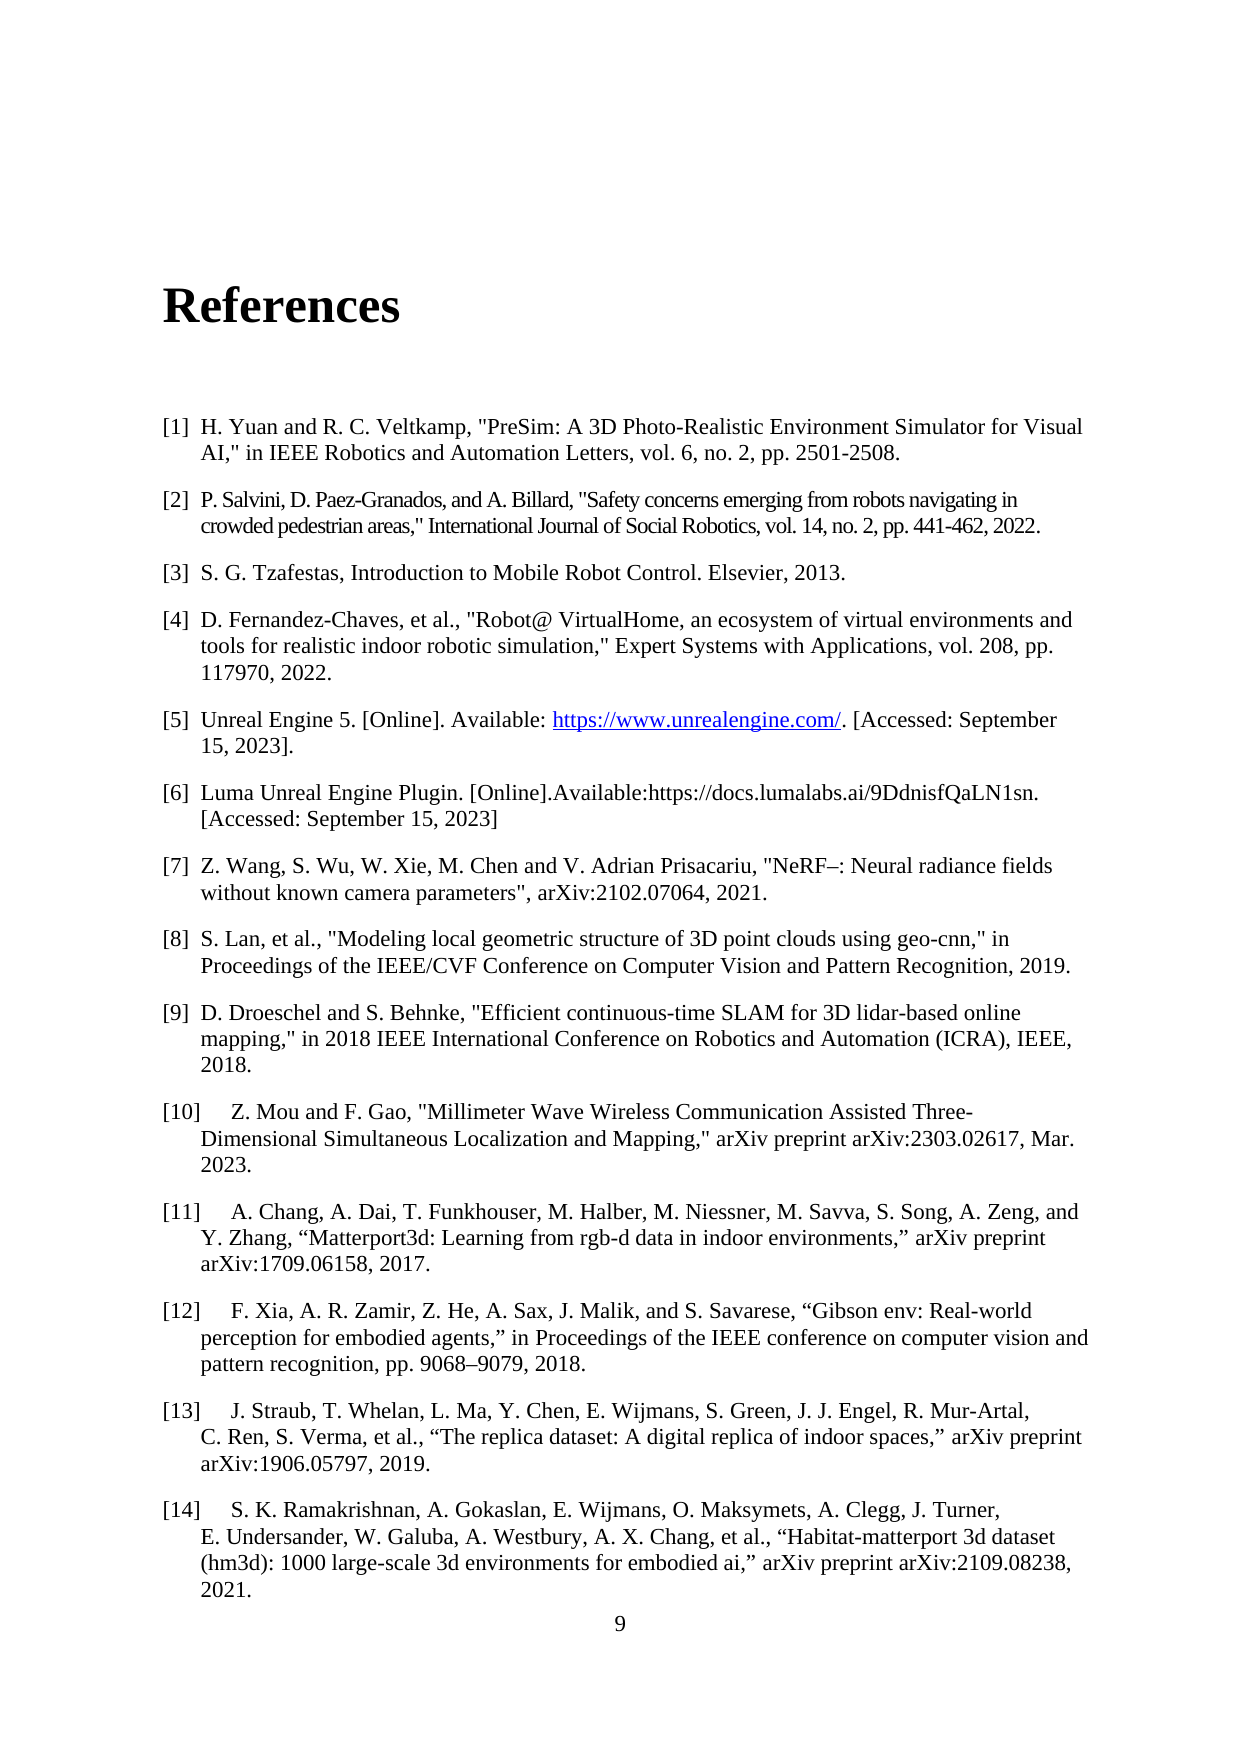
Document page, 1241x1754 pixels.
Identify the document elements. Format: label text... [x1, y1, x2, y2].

list Unreal Engine 5. [Online]. Available: https://www.unrealengine.com/. [Accessed: September 15, 2023]. [162, 706, 1090, 758]
list Z. Wang, S. Wu, W. Xie, M. Chen and V. Adrian Prisacariu, "NeRF–: Neural radiance fields without known camera parameters", arXiv:2102.07064, 2021. [162, 852, 1090, 905]
list S. Lan, et al., "Modeling local geometric structure of 3D point clouds using geo-cnn," in Proceedings of the IEEE/CVF Conference on Computer Vision and Pattern Recognition, 2019. [162, 925, 1090, 978]
list Luma Unreal Engine Plugin. [Online].Available:https://docs.lumalabs.ai/9DdnisfQaLN1sn.[Accessed: September 15, 2023] [162, 779, 1090, 832]
list S. G. Tzafestas, Introduction to Mobile Robot Control. Elsevier, 2013. [162, 559, 1090, 586]
list J. Straub, T. Whelan, L. Ma, Y. Chen, E. Wijmans, S. Green, J. J. Engel, R. Mur-Artal, C. Ren, S. Verma, et al., “The replica dataset: A digital replica of indoor spaces,” arXiv preprint arXiv:1906.05797, 2019. [162, 1397, 1090, 1476]
list D. Droeschel and S. Behnke, "Efficient continuous-time SLAM for 3D lidar-based online mapping," in 2018 IEEE International Conference on Robotics and Automation (ICRA), IEEE, 2018. [162, 999, 1090, 1078]
list S. K. Ramakrishnan, A. Gokaslan, E. Wijmans, O. Maksymets, A. Clegg, J. Turner, E. Undersander, W. Galuba, A. Westbury, A. X. Chang, et al., “Habitat-matterport 3d dataset (hm3d): 1000 large-scale 3d environments for embodied ai,” arXiv preprint arXiv:2109.08238, 2021. [162, 1497, 1090, 1602]
list D. Fernandez-Chaves, et al., "Robot@ VirtualHome, an ecosystem of virtual environments and tools for realistic indoor robotic simulation," Expert Systems with Applications, vol. 208, pp. 117970, 2022. [162, 606, 1090, 685]
list F. Xia, A. R. Zamir, Z. He, A. Sax, J. Malik, and S. Savarese, “Gibson env: Real-world perception for embodied agents,” in Proceedings of the IEEE conference on computer vision and pattern recognition, pp. 9068–9079, 2018. [162, 1297, 1090, 1376]
list Z. Mou and F. Gao, "Millimeter Wave Wireless Communication Assisted Three-Dimensional Simultaneous Localization and Mapping," arXiv preprint arXiv:2303.02617, Mar. 2023. [162, 1098, 1090, 1177]
list H. Yuan and R. C. Veltkamp, "PreSim: A 3D Photo-Realistic Environment Simulator for Visual AI," in IEEE Robotics and Automation Letters, vol. 6, no. 2, pp. 2501-2508. [162, 413, 1090, 466]
text References [162, 275, 1090, 334]
list A. Chang, A. Dai, T. Funkhouser, M. Halber, M. Niessner, M. Savva, S. Song, A. Zeng, and Y. Zhang, “Matterport3d: Learning from rgb-d data in indoor environments,” arXiv preprint arXiv:1709.06158, 2017. [162, 1198, 1090, 1277]
list P. Salvini, D. Paez-Granados, and A. Billard, "Safety concerns emerging from robots navigating in crowded pedestrian areas," International Journal of Social Robotics, vol. 14, no. 2, pp. 441-462, 2022. [162, 486, 1090, 539]
